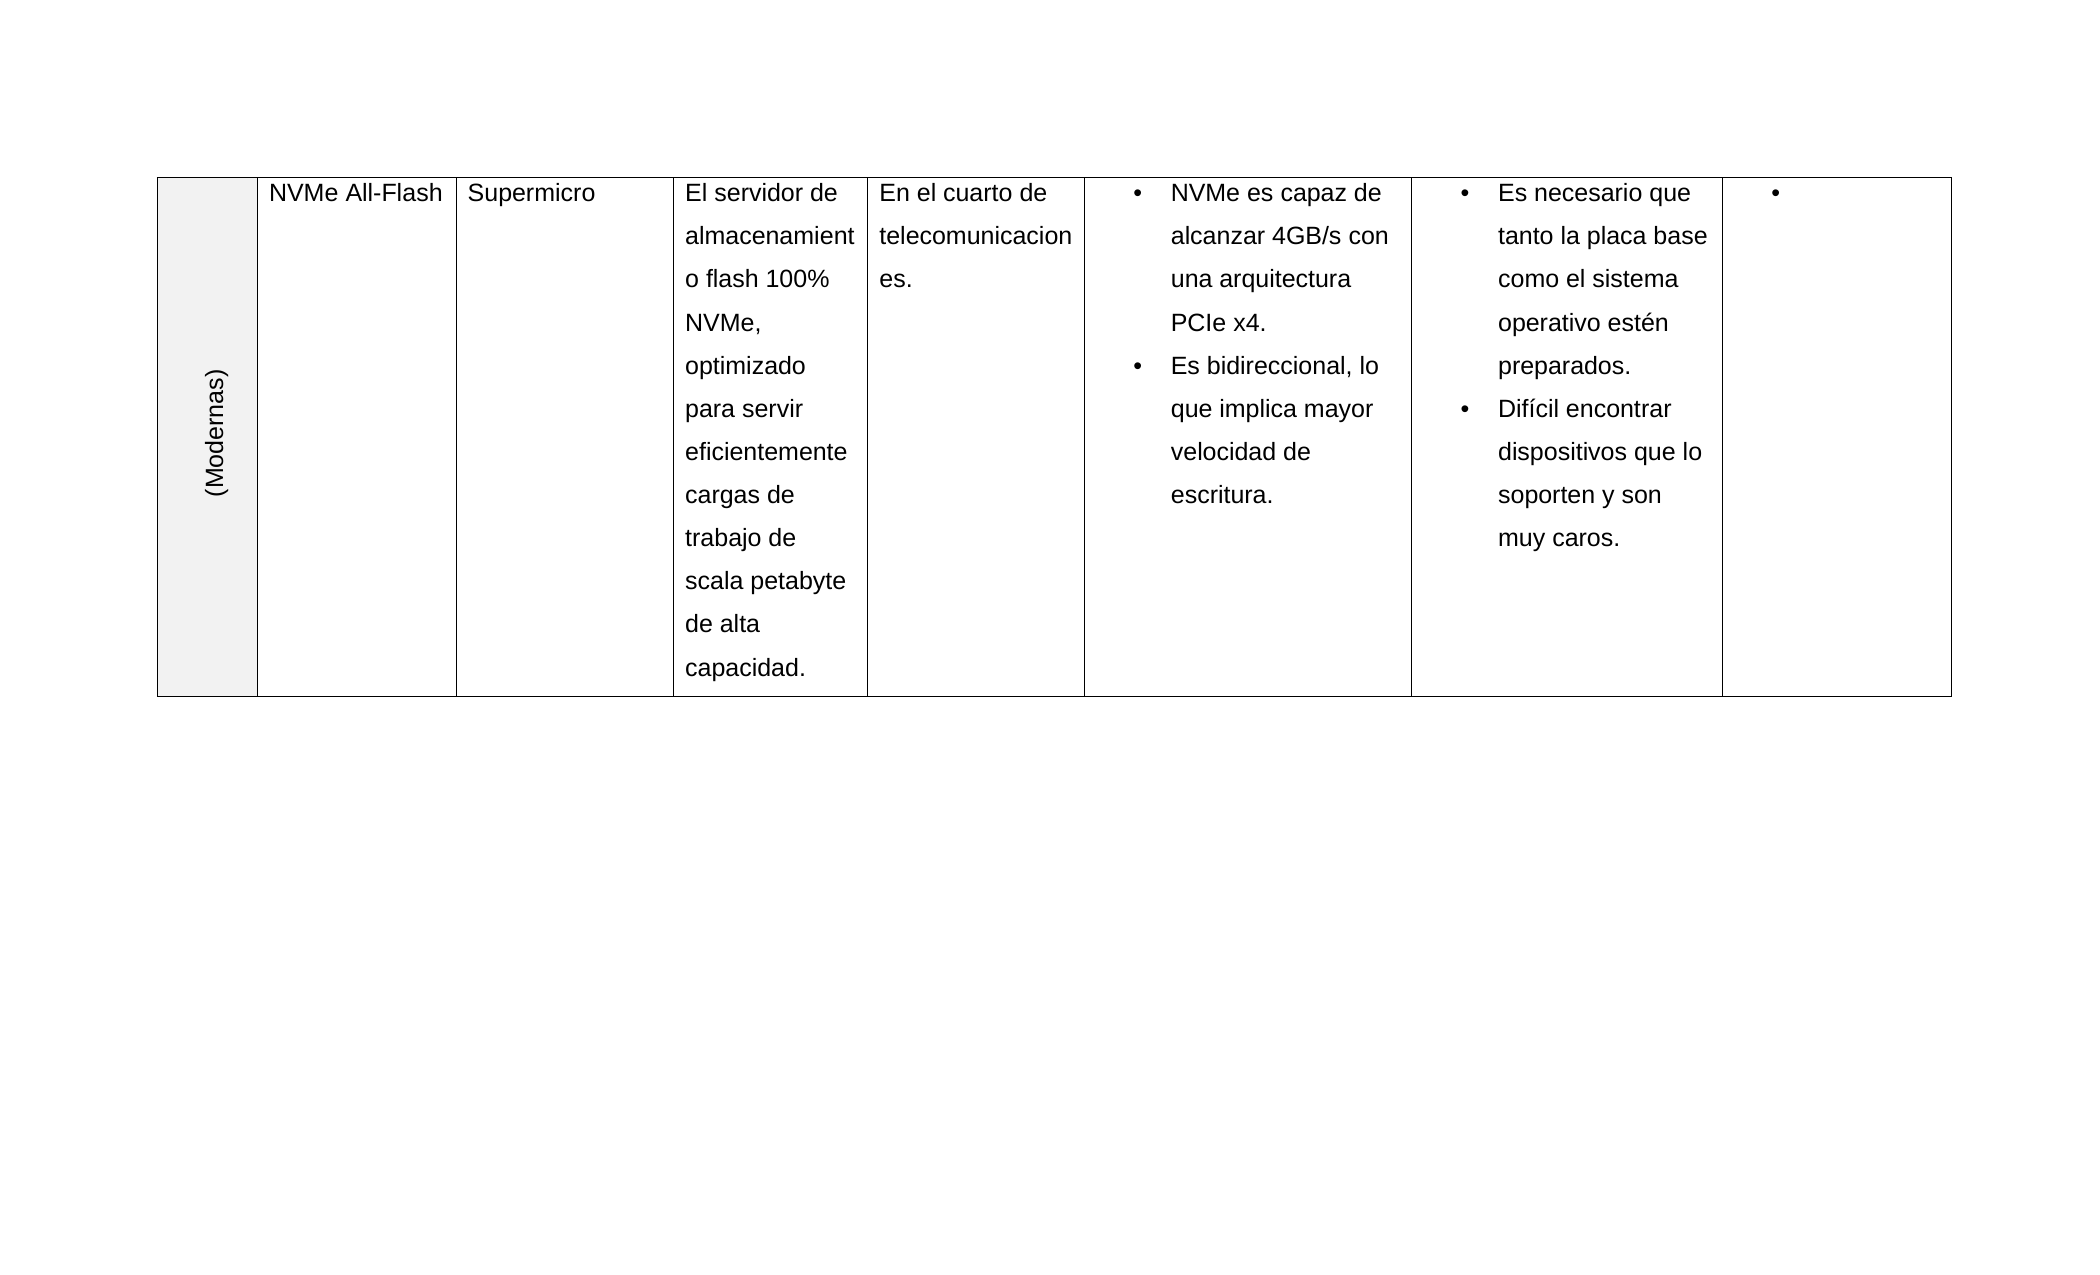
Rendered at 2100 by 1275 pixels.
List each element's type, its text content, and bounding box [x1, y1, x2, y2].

table_cell El servidor de almacenamiento flash 100% NVMe, optimizado para servir eficientemente cargas de trabajo de scala petabyte de alta capacidad. [674, 178, 867, 696]
table_cell Supermicro [457, 178, 673, 696]
table_cell [1723, 178, 1951, 696]
table_cell Es necesario que tanto la placa base como el sistema operativo estén preparados. Difícil encontrar dispositivos que lo soporten y son muy caros. [1412, 178, 1722, 696]
table_cell NVMe es capaz de alcanzar 4GB/s con una arquitectura PCIe x4. Es bidireccional, lo que implica mayor velocidad de escritura. [1085, 178, 1411, 696]
table_cell NVMe All-Flash [258, 178, 456, 696]
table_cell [158, 178, 257, 696]
table_cell En el cuarto de telecomunicaciones. [868, 178, 1084, 696]
